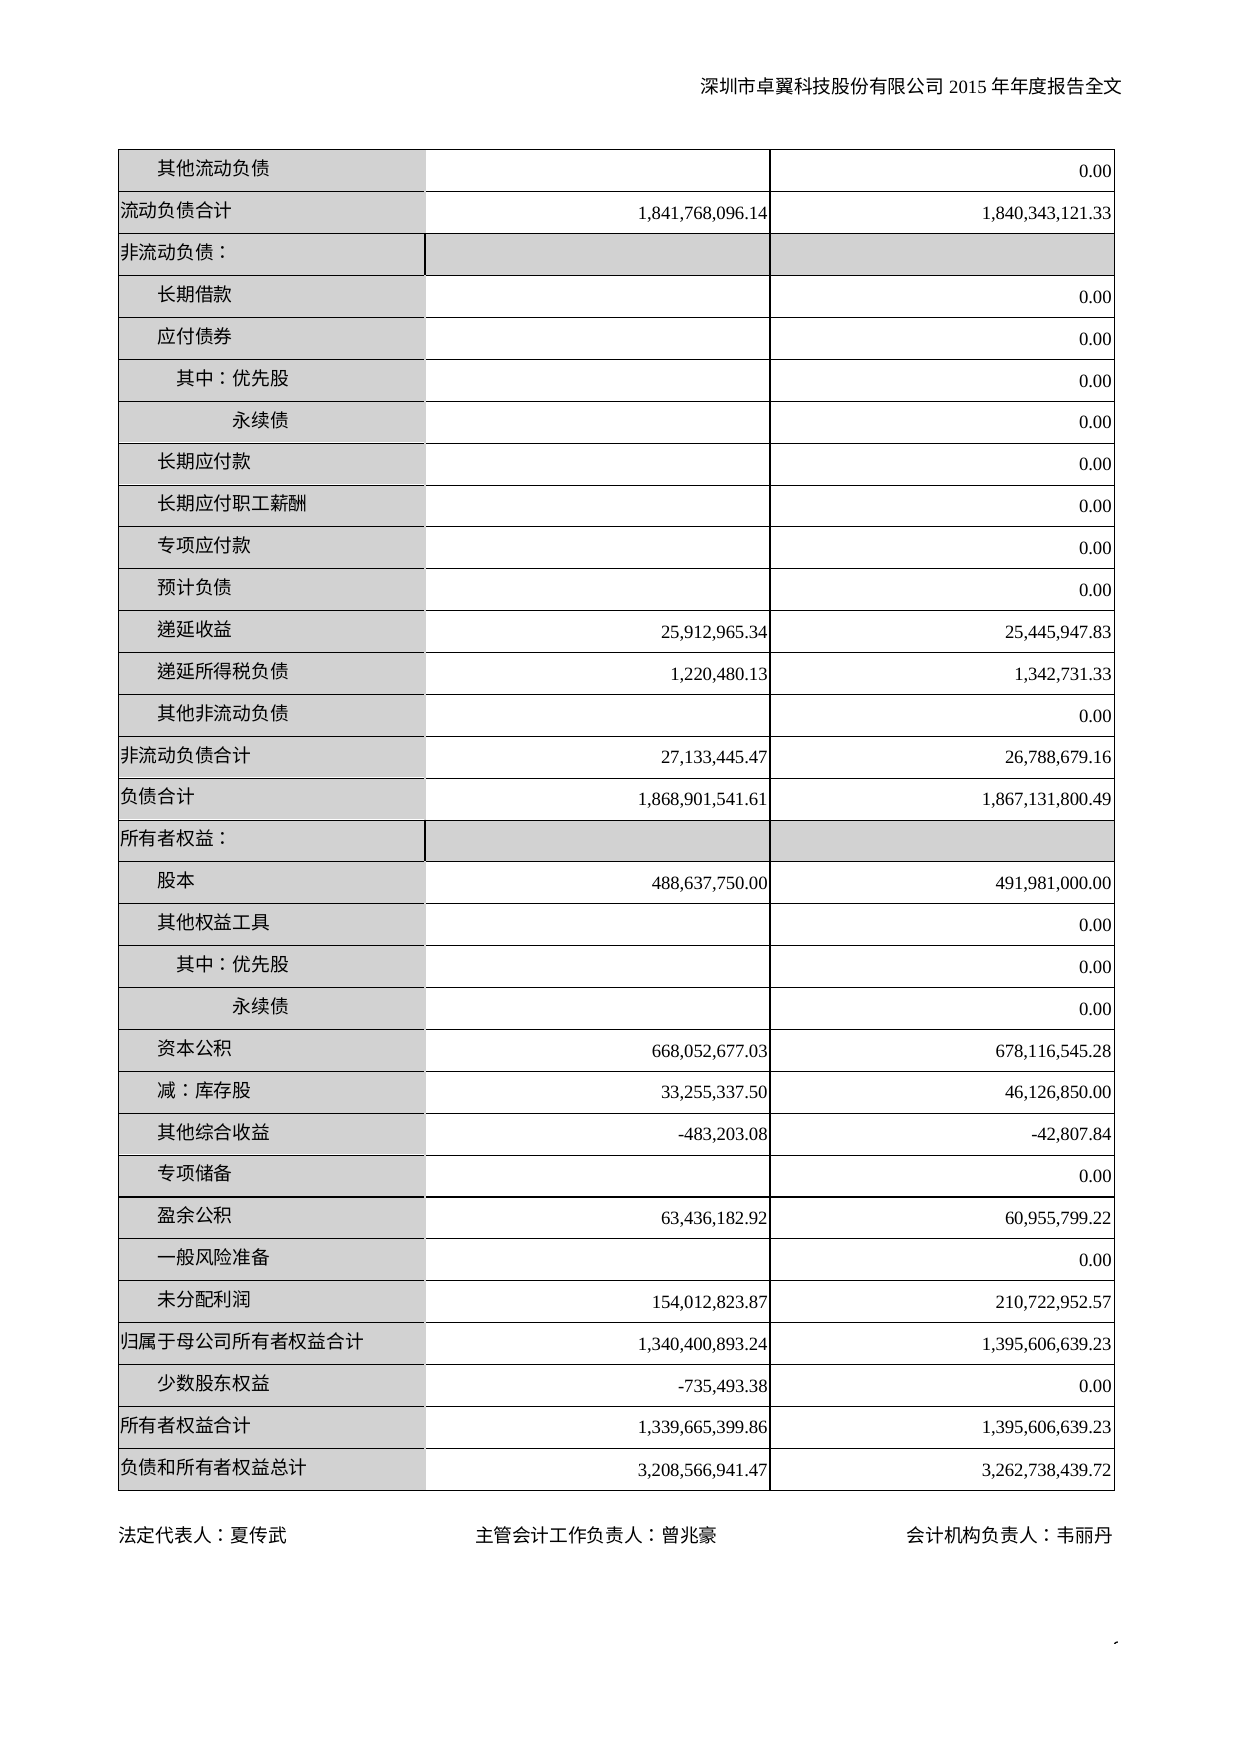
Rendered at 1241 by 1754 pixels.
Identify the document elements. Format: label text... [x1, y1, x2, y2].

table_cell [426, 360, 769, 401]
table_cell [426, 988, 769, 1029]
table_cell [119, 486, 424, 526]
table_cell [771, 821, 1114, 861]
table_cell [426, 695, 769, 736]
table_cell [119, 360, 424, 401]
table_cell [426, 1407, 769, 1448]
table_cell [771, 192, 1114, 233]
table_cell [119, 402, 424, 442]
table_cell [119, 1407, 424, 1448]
text 法定代表人：夏传武 主管会计工作负责人：曾兆豪 会计机构负责人：韦丽丹 [118, 1523, 1122, 1548]
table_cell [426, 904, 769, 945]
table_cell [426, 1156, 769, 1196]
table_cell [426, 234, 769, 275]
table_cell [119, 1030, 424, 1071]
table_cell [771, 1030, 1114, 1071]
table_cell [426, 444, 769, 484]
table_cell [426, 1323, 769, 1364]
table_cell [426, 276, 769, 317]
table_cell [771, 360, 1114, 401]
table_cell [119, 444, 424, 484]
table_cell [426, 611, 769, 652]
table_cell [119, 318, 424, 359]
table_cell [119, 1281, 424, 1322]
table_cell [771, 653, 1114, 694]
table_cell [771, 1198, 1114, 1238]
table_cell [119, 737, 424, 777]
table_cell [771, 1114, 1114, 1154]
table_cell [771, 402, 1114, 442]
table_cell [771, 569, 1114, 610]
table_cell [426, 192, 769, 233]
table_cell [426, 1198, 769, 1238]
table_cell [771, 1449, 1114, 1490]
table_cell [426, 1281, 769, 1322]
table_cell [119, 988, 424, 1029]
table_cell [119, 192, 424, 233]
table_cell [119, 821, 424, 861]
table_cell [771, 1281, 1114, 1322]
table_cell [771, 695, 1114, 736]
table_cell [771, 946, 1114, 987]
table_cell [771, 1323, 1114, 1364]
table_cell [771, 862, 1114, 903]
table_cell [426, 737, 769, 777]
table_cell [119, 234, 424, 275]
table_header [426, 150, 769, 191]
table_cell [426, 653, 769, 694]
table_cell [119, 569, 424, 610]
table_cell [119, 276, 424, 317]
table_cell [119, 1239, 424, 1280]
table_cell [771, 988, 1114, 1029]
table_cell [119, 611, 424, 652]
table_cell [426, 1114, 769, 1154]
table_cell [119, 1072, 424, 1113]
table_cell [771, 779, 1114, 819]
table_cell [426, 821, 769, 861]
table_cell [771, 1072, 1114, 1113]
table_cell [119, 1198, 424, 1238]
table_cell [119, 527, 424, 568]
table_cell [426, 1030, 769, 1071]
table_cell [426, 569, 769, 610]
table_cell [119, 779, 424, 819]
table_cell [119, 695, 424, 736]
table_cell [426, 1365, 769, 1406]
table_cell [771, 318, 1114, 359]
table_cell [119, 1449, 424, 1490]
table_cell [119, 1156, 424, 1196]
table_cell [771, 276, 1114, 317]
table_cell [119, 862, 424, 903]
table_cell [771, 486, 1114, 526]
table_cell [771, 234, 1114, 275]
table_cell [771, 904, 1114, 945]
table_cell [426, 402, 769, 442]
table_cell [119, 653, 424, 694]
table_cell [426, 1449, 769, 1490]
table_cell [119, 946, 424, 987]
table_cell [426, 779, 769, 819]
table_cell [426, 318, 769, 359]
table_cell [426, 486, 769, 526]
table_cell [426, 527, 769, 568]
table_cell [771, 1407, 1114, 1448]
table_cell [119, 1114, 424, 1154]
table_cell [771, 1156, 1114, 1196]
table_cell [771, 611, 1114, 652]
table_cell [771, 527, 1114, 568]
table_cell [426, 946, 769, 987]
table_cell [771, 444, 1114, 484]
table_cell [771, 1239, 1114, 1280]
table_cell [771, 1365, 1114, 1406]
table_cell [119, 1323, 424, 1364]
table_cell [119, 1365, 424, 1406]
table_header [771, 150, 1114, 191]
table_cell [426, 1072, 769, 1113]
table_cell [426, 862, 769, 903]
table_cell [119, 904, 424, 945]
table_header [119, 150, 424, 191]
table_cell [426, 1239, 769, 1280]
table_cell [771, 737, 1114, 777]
